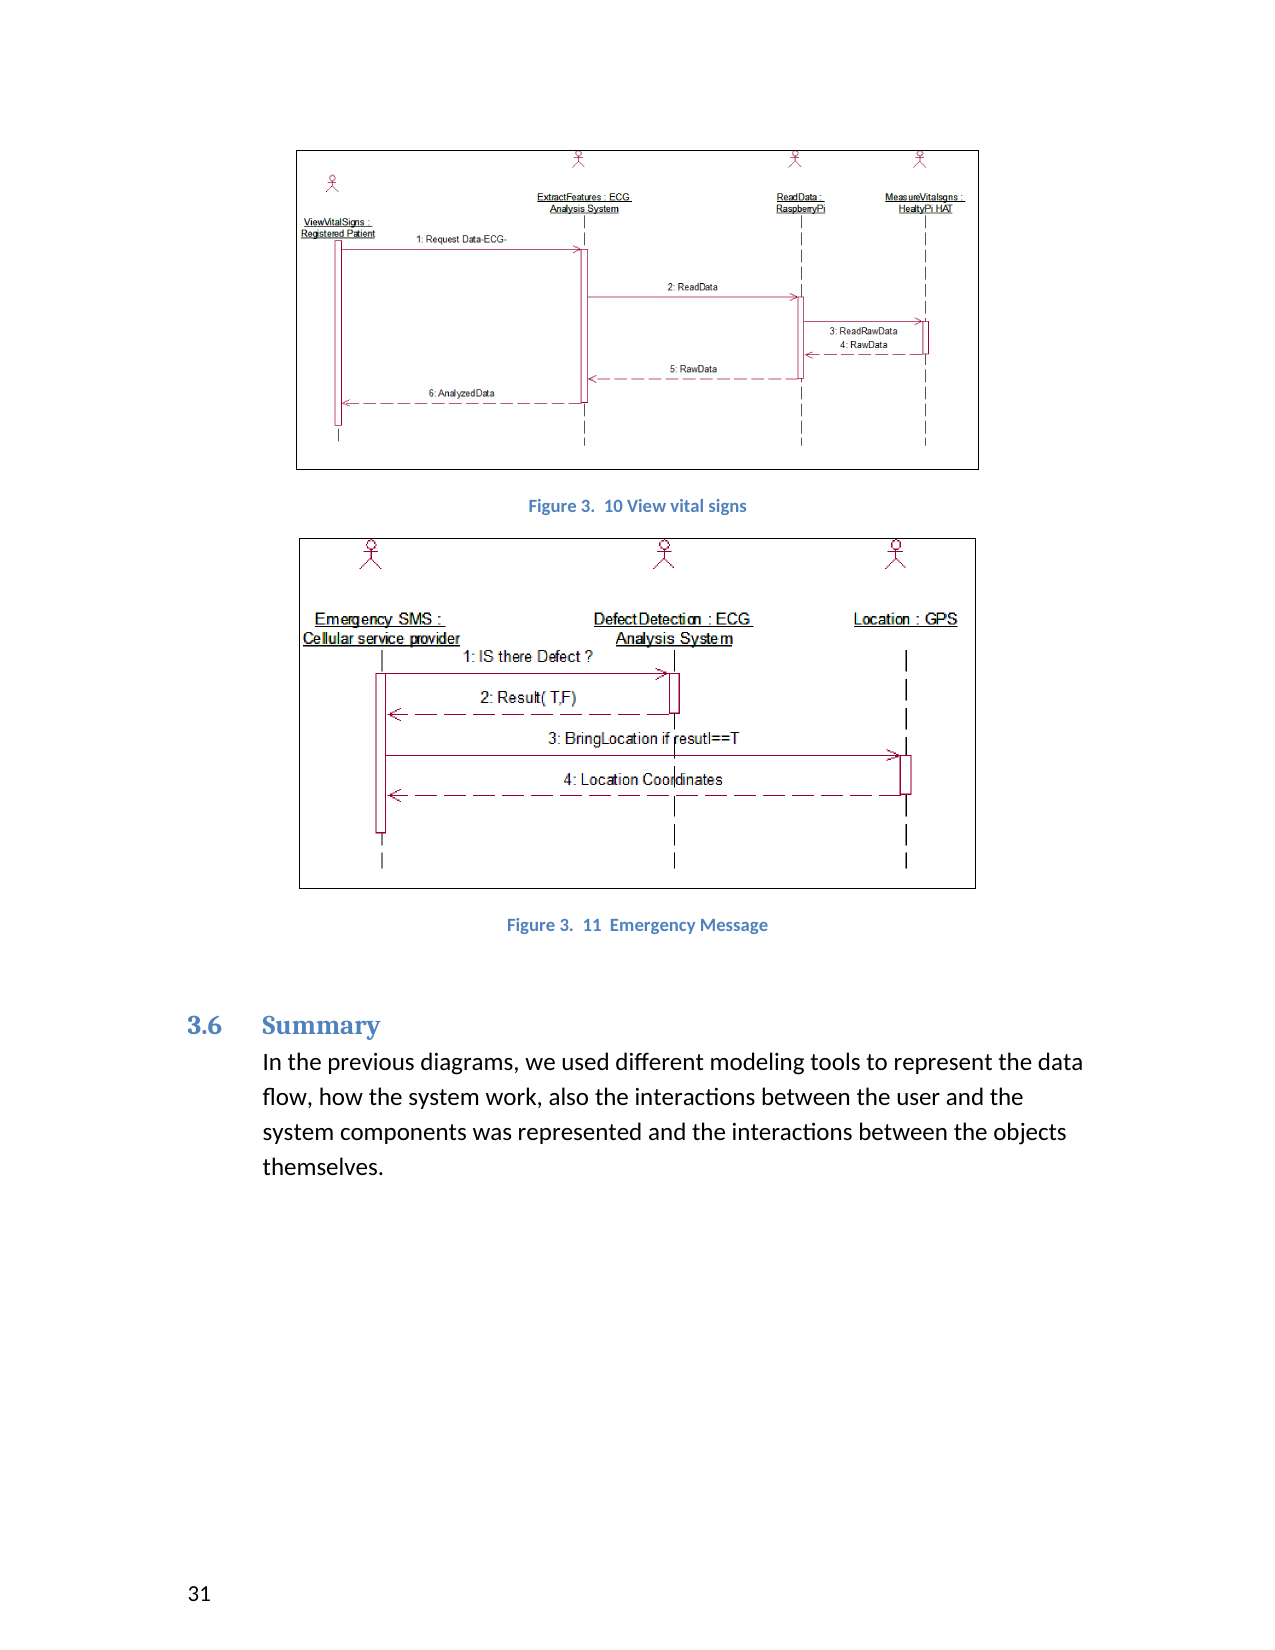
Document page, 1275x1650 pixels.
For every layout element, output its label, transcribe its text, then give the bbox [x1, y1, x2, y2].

text Figure 3. 10 View vital signs [187, 494, 1087, 517]
picture [297, 151, 978, 469]
text Figure 3. 11 Emergency Message [187, 913, 1087, 936]
subtitle Summary [187, 1010, 1087, 1041]
picture [300, 539, 975, 888]
text In the previous diagrams, we used different modeling tools to represent the data flow, how the system work, also the interactions between the user and the system components was represented and the interactions between the objects themselves. [262, 1046, 1087, 1181]
